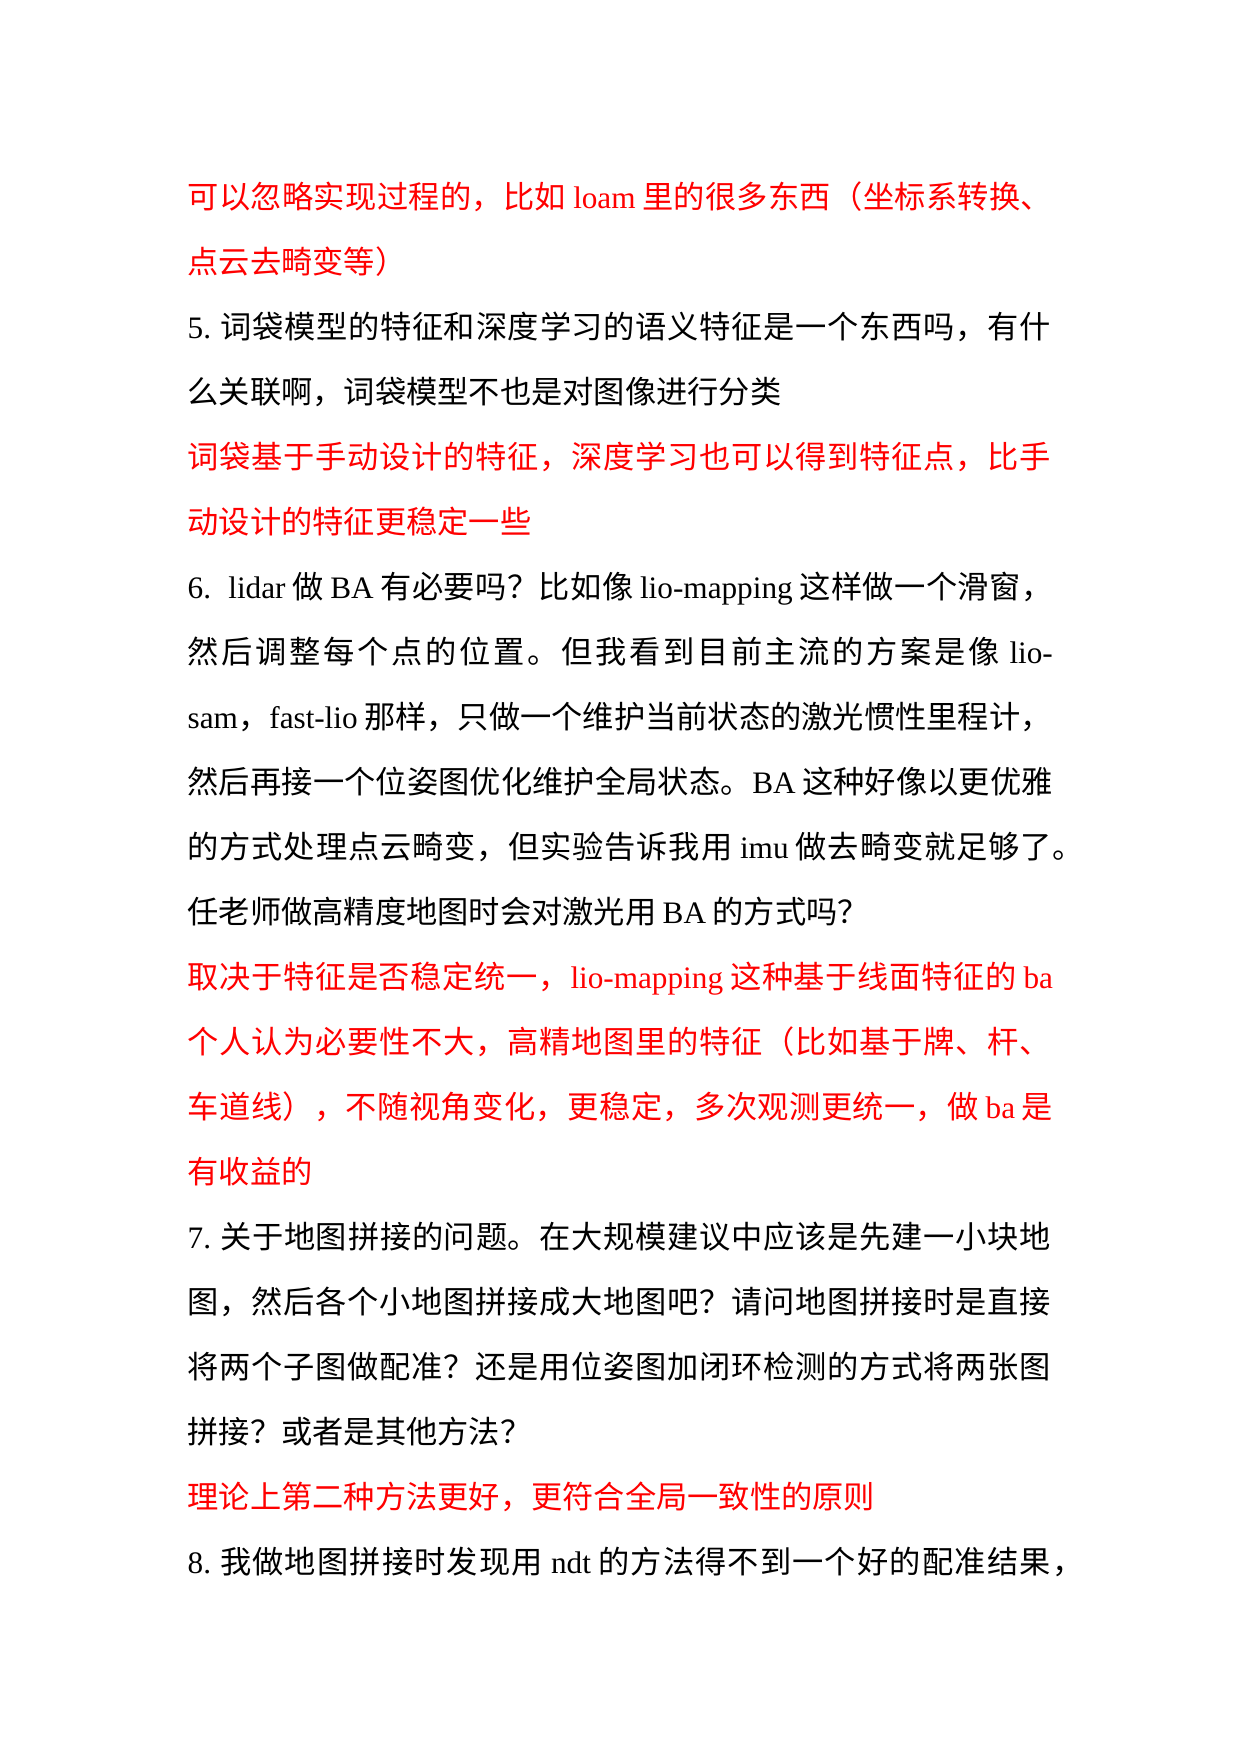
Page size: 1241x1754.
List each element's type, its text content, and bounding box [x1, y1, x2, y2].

list 词袋模型的特征和深度学习的语义特征是一个东西吗，有什么关联啊，词袋模型不也是对图像进行分类 [187, 292, 1053, 422]
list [187, 1527, 1053, 1592]
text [187, 162, 1053, 292]
text 取决于特征是否稳定统一，lio-mapping这种基于线面特征的ba个人认为必要性不大，高精地图里的特征（比如基于牌、杆、车道线），不随视角变化，更稳定，多次观测更统一，做ba是有收益的 [187, 942, 1053, 1202]
text 词袋基于手动设计的特征，深度学习也可以得到特征点，比手动设计的特征更稳定一些 [187, 422, 1053, 552]
list 关于地图拼接的问题。在大规模建议中应该是先建一小块地图，然后各个小地图拼接成大地图吧？请问地图拼接时是直接将两个子图做配准？还是用位姿图加闭环检测的方式将两张图拼接？或者是其他方法？ [187, 1202, 1053, 1462]
list lidar做BA有必要吗？比如像lio-mapping这样做一个滑窗，然后调整每个点的位置。但我看到目前主流的方案是像lio-sam，fast-lio那样，只做一个维护当前状态的激光惯性里程计，然后再接一个位姿图优化维护全局状态。BA这种好像以更优雅的方式处理点云畸变，但实验告诉我用imu做去畸变就足够了。任老师做高精度地图时会对激光用BA的方式吗？ [187, 552, 1053, 942]
text 理论上第二种方法更好，更符合全局一致性的原则 [187, 1462, 1053, 1527]
